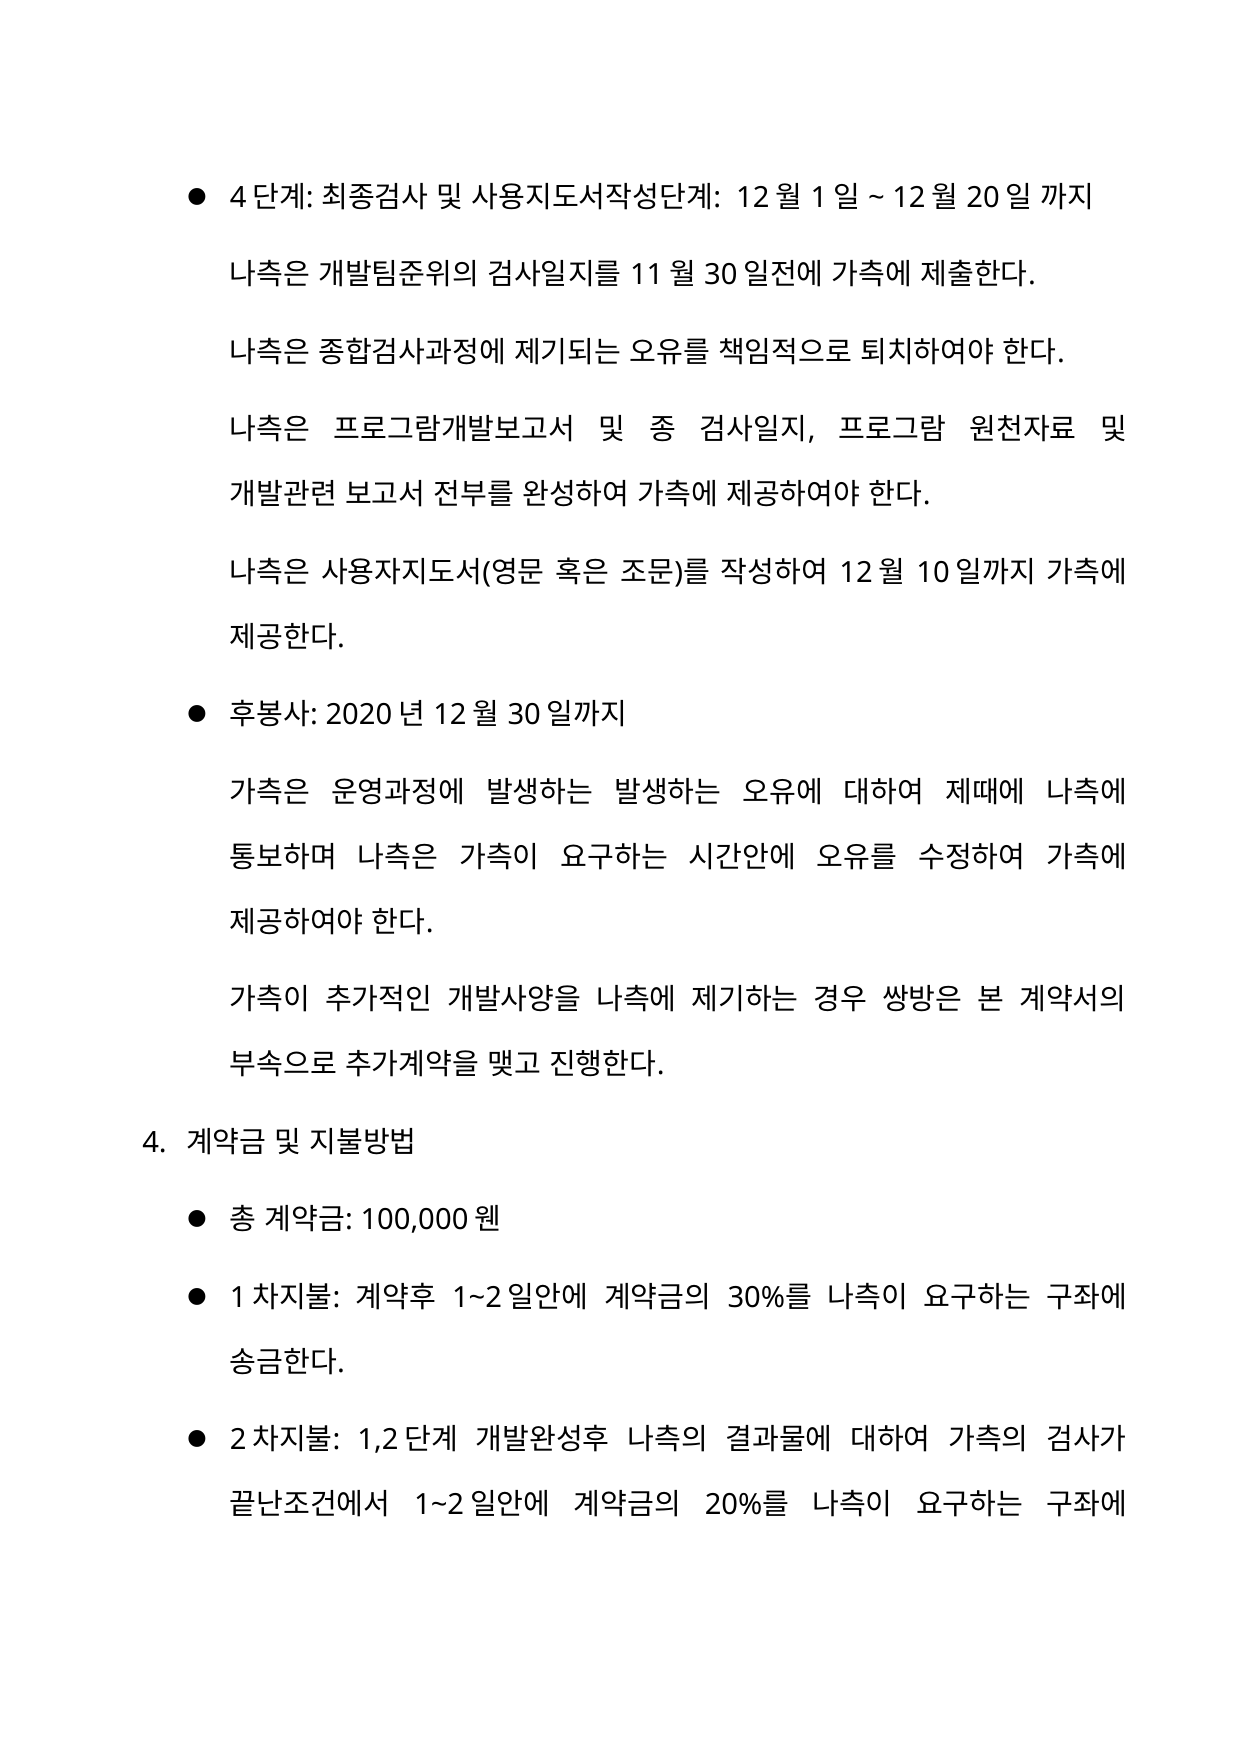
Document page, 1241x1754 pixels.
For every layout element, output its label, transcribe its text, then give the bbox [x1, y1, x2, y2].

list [186, 1404, 1128, 1534]
list 1차지불: 계약후 1~2일안에 계약금의 30%를 나측이 요구하는 구좌에 송금한다. [186, 1262, 1128, 1392]
text 나측은 종합검사과정에 제기되는 오유를 책임적으로 퇴치하여야 한다. [229, 317, 1128, 382]
list 4단계: 최종검사 및 사용지도서작성단계: 12월 1일 ~ 12월 20일 까지 [186, 162, 1128, 227]
text 가측이 추가적인 개발사양을 나측에 제기하는 경우 쌍방은 본 계약서의 부속으로 추가계약을 맺고 진행한다. [229, 964, 1128, 1094]
list 총 계약금: 100,000웬 [186, 1184, 1128, 1249]
text 나측은 개발팀준위의 검사일지를 11월 30일전에 가측에 제출한다. [229, 239, 1128, 304]
text 나측은 사용자지도서(영문 혹은 조문)를 작성하여 12월 10일까지 가측에 제공한다. [229, 537, 1128, 667]
list 계약금 및 지불방법 [142, 1107, 1128, 1172]
text 가측은 운영과정에 발생하는 발생하는 오유에 대하여 제때에 나측에 통보하며 나측은 가측이 요구하는 시간안에 오유를 수정하여 가측에 제공하여야 한다. [229, 757, 1128, 952]
text 나측은 프로그람개발보고서 및 종 검사일지, 프로그람 원천자료 및 개발관련 보고서 전부를 완성하여 가측에 제공하여야 한다. [229, 394, 1128, 524]
list 후봉사: 2020년 12월 30일까지 [186, 679, 1128, 744]
